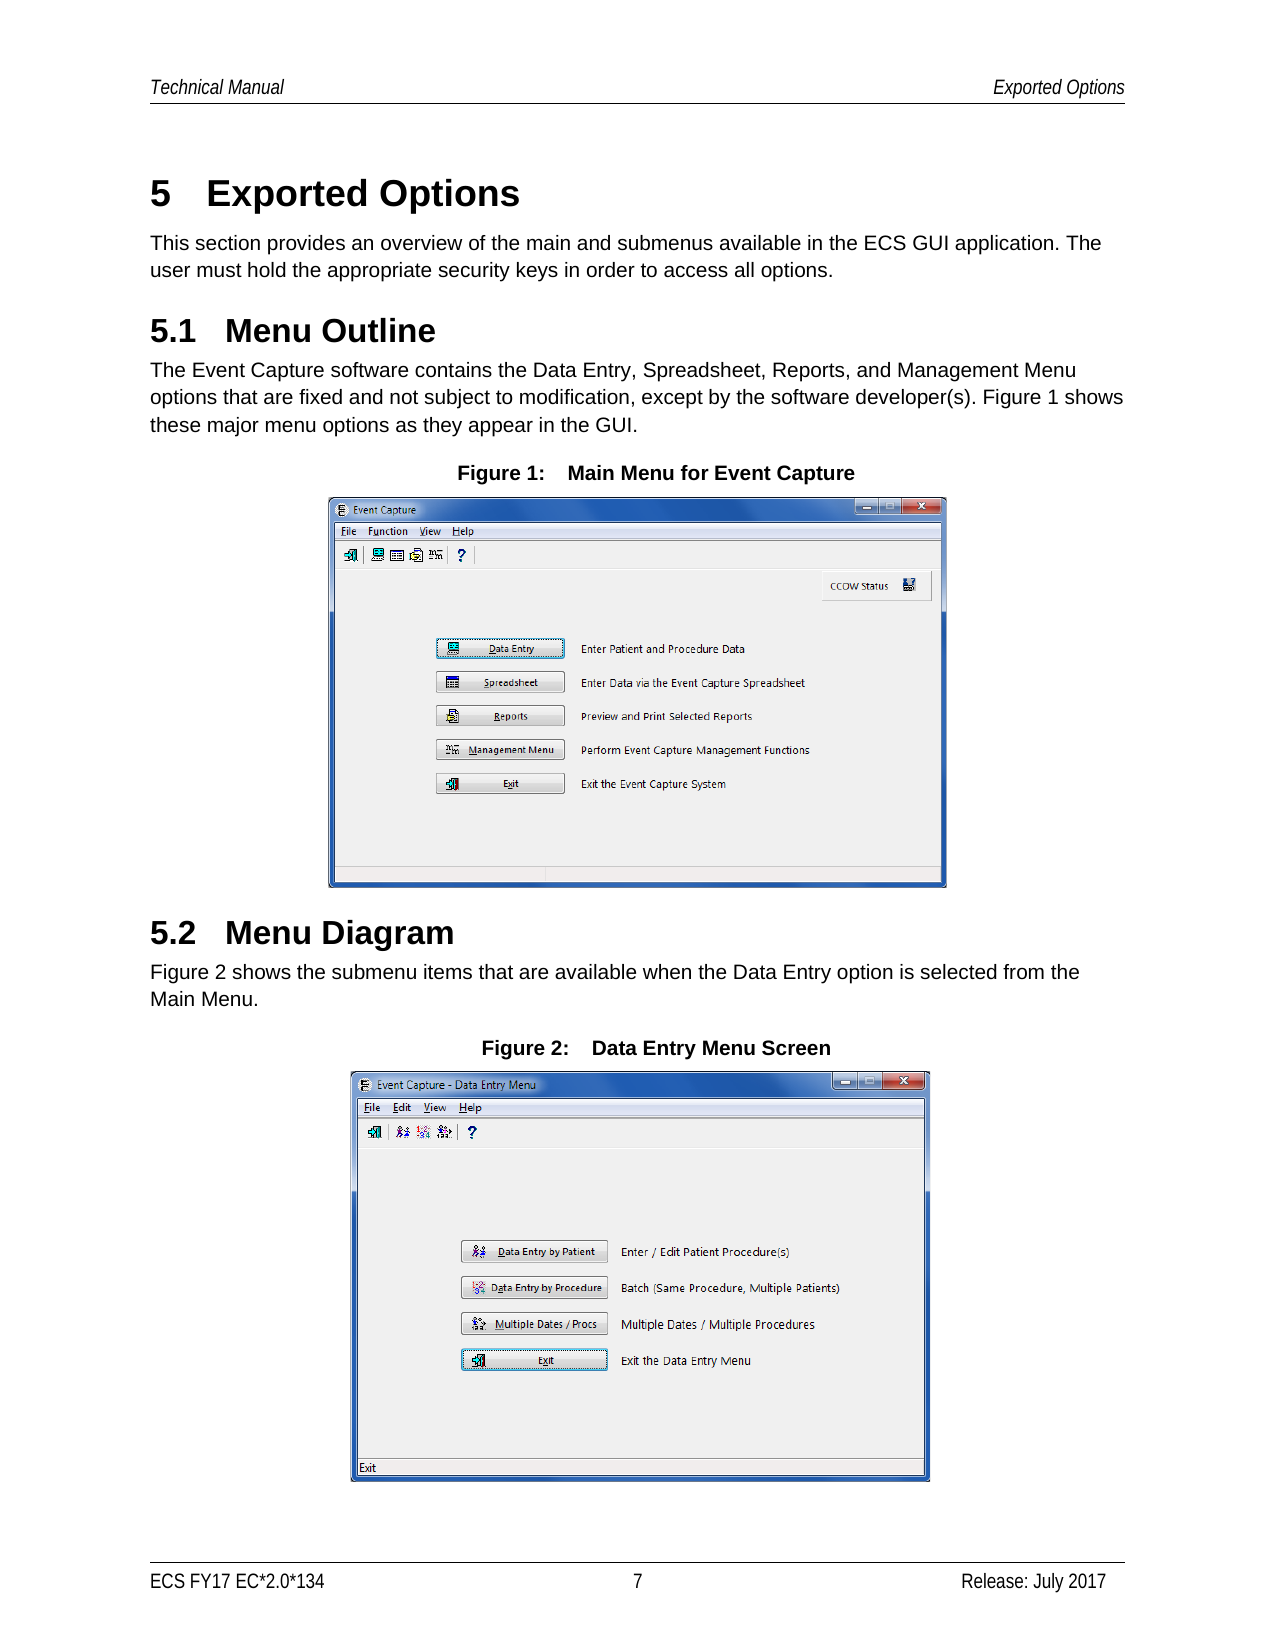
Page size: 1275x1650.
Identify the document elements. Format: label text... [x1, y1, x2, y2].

subtitle Menu Diagram [150, 913, 1125, 951]
subtitle Exported Options [150, 171, 1125, 214]
subtitle Menu Outline [150, 311, 1125, 349]
text The Event Capture software contains the Data Entry, Spreadsheet, Reports, and Management Menu options that are fixed and not subject to modification, except by the software developer(s). Figure 1 shows these major menu options as they appear in the GUI. [150, 357, 1125, 436]
picture [328, 497, 947, 888]
text Data Entry Menu Screen [187, 1035, 1125, 1059]
text This section provides an overview of the main and submenus available in the ECS GUI application. The user must hold the appropriate security keys in order to access all options. [150, 231, 1125, 282]
text Main Menu for Event Capture [187, 461, 1125, 485]
picture [350, 1071, 931, 1482]
text Figure 2 shows the submenu items that are available when the Data Entry option is selected from the Main Menu. [150, 959, 1125, 1011]
